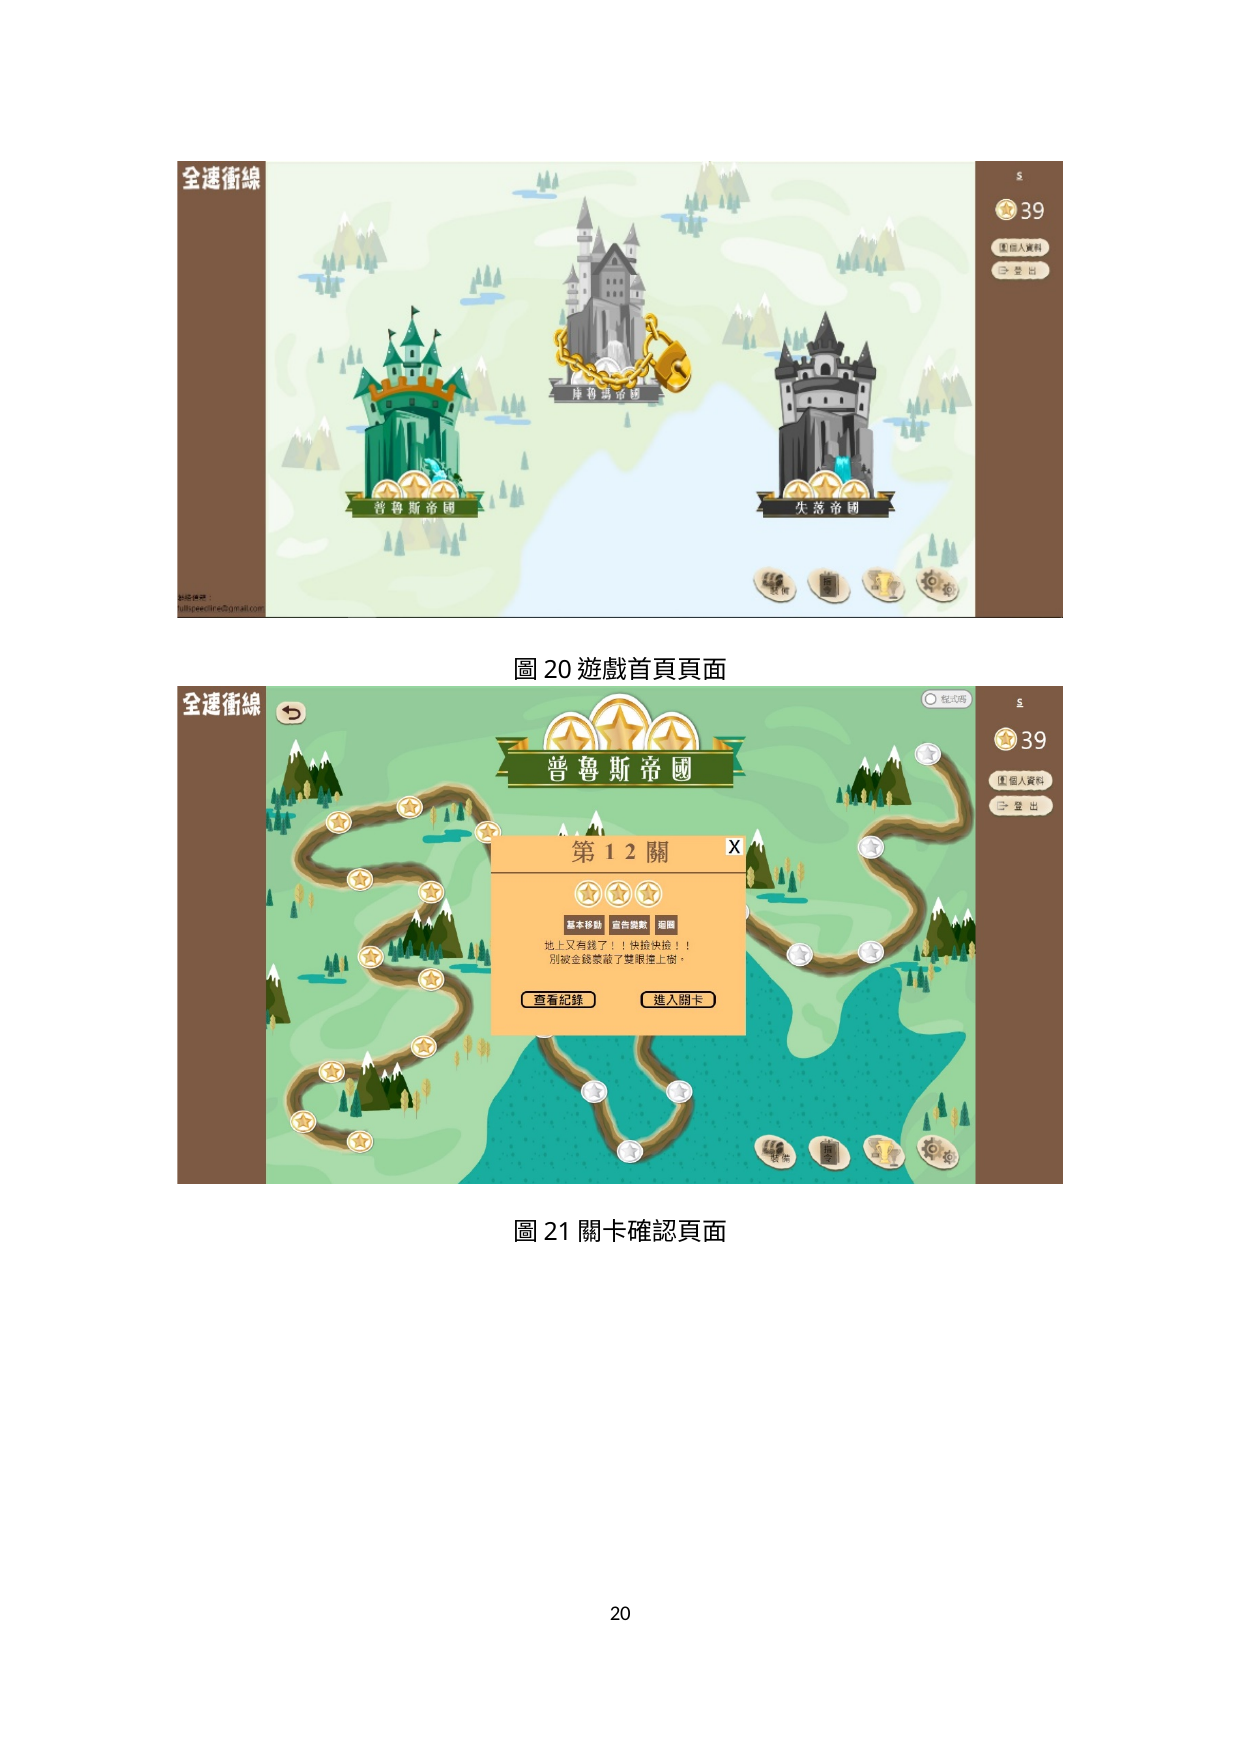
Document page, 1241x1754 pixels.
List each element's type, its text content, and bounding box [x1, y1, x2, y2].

picture [177, 161, 1063, 618]
picture [177, 686, 1063, 1184]
text 圖20遊戲首頁頁面 [148, 649, 1092, 686]
text 圖21關卡確認頁面 [148, 1211, 1092, 1249]
